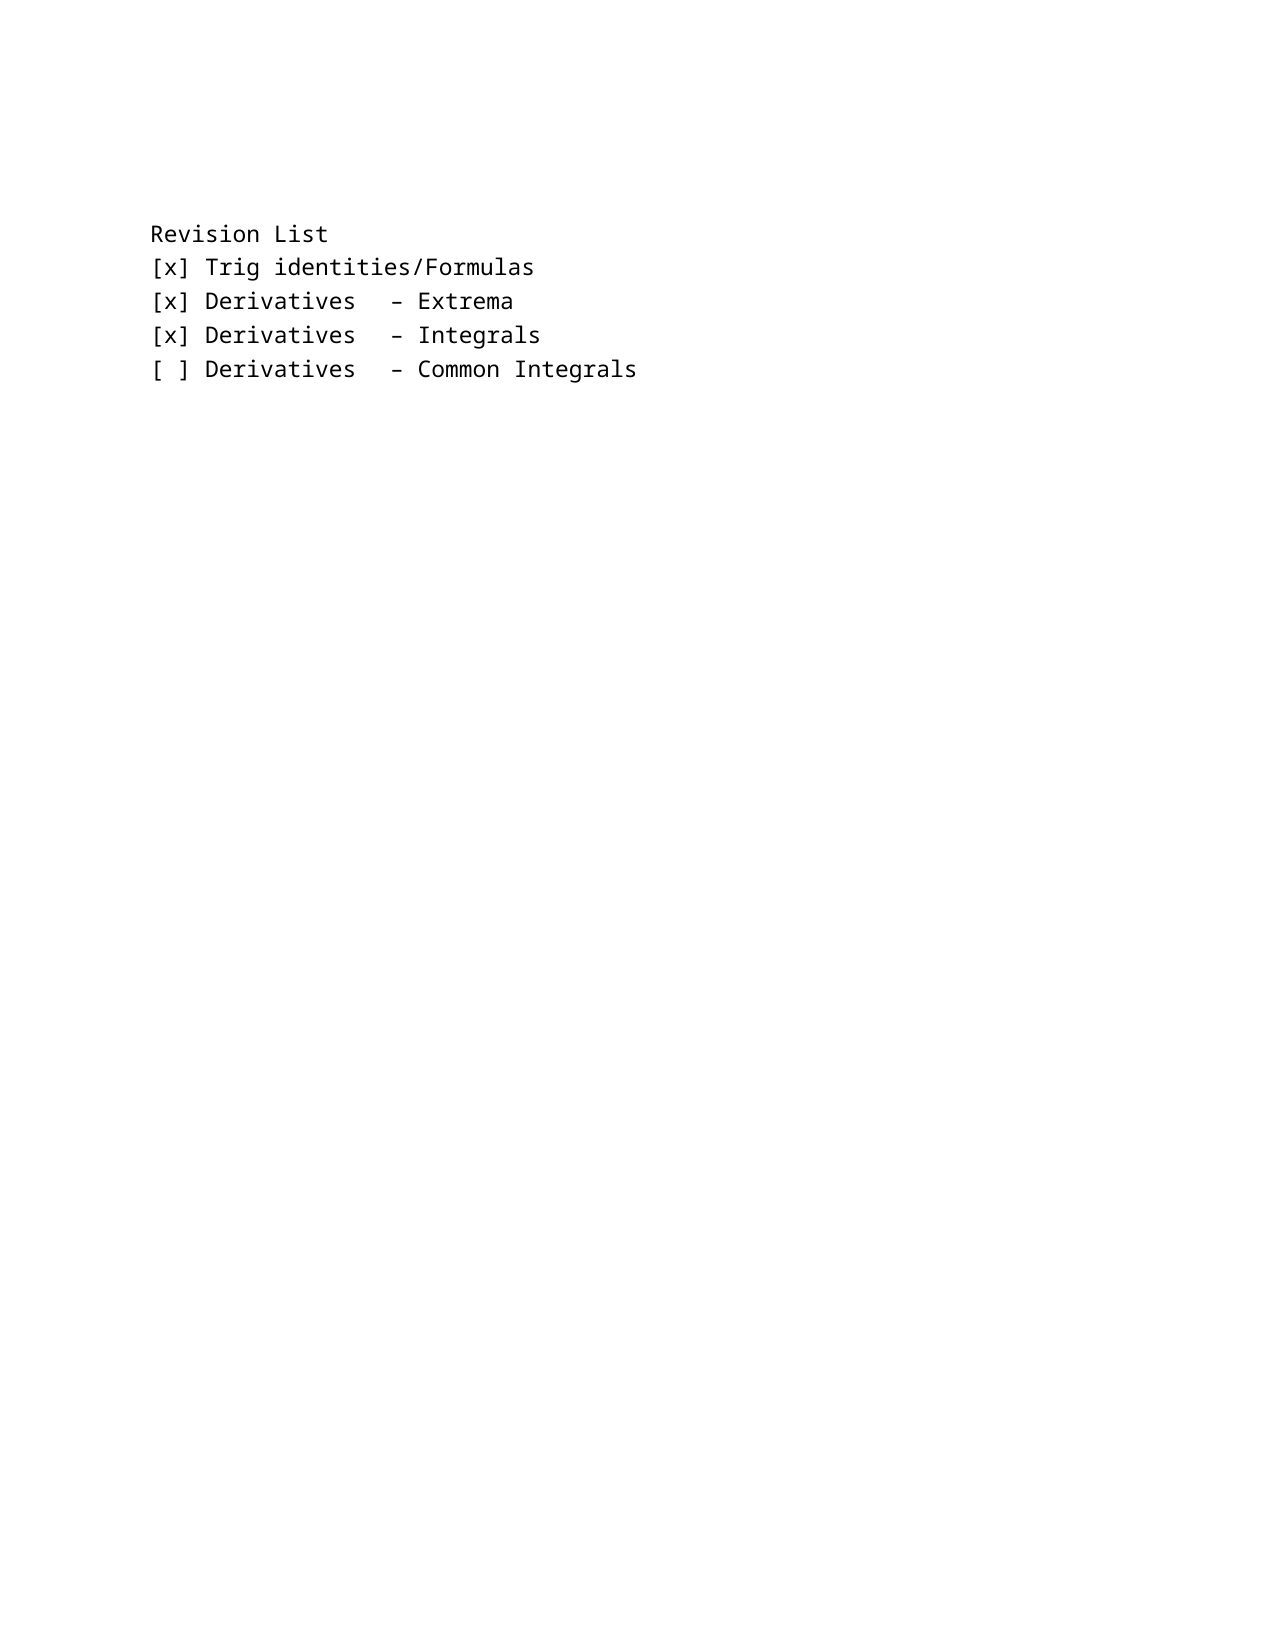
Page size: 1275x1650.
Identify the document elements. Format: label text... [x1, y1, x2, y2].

text Revision List [150, 217, 1125, 249]
text [x] Derivatives – Extrema [150, 285, 1125, 316]
text [x] Derivatives – Integrals [150, 319, 1125, 350]
text [ ] Derivatives – Common Integrals [150, 352, 1125, 384]
text [x] Trig identities/Formulas [150, 251, 1125, 282]
